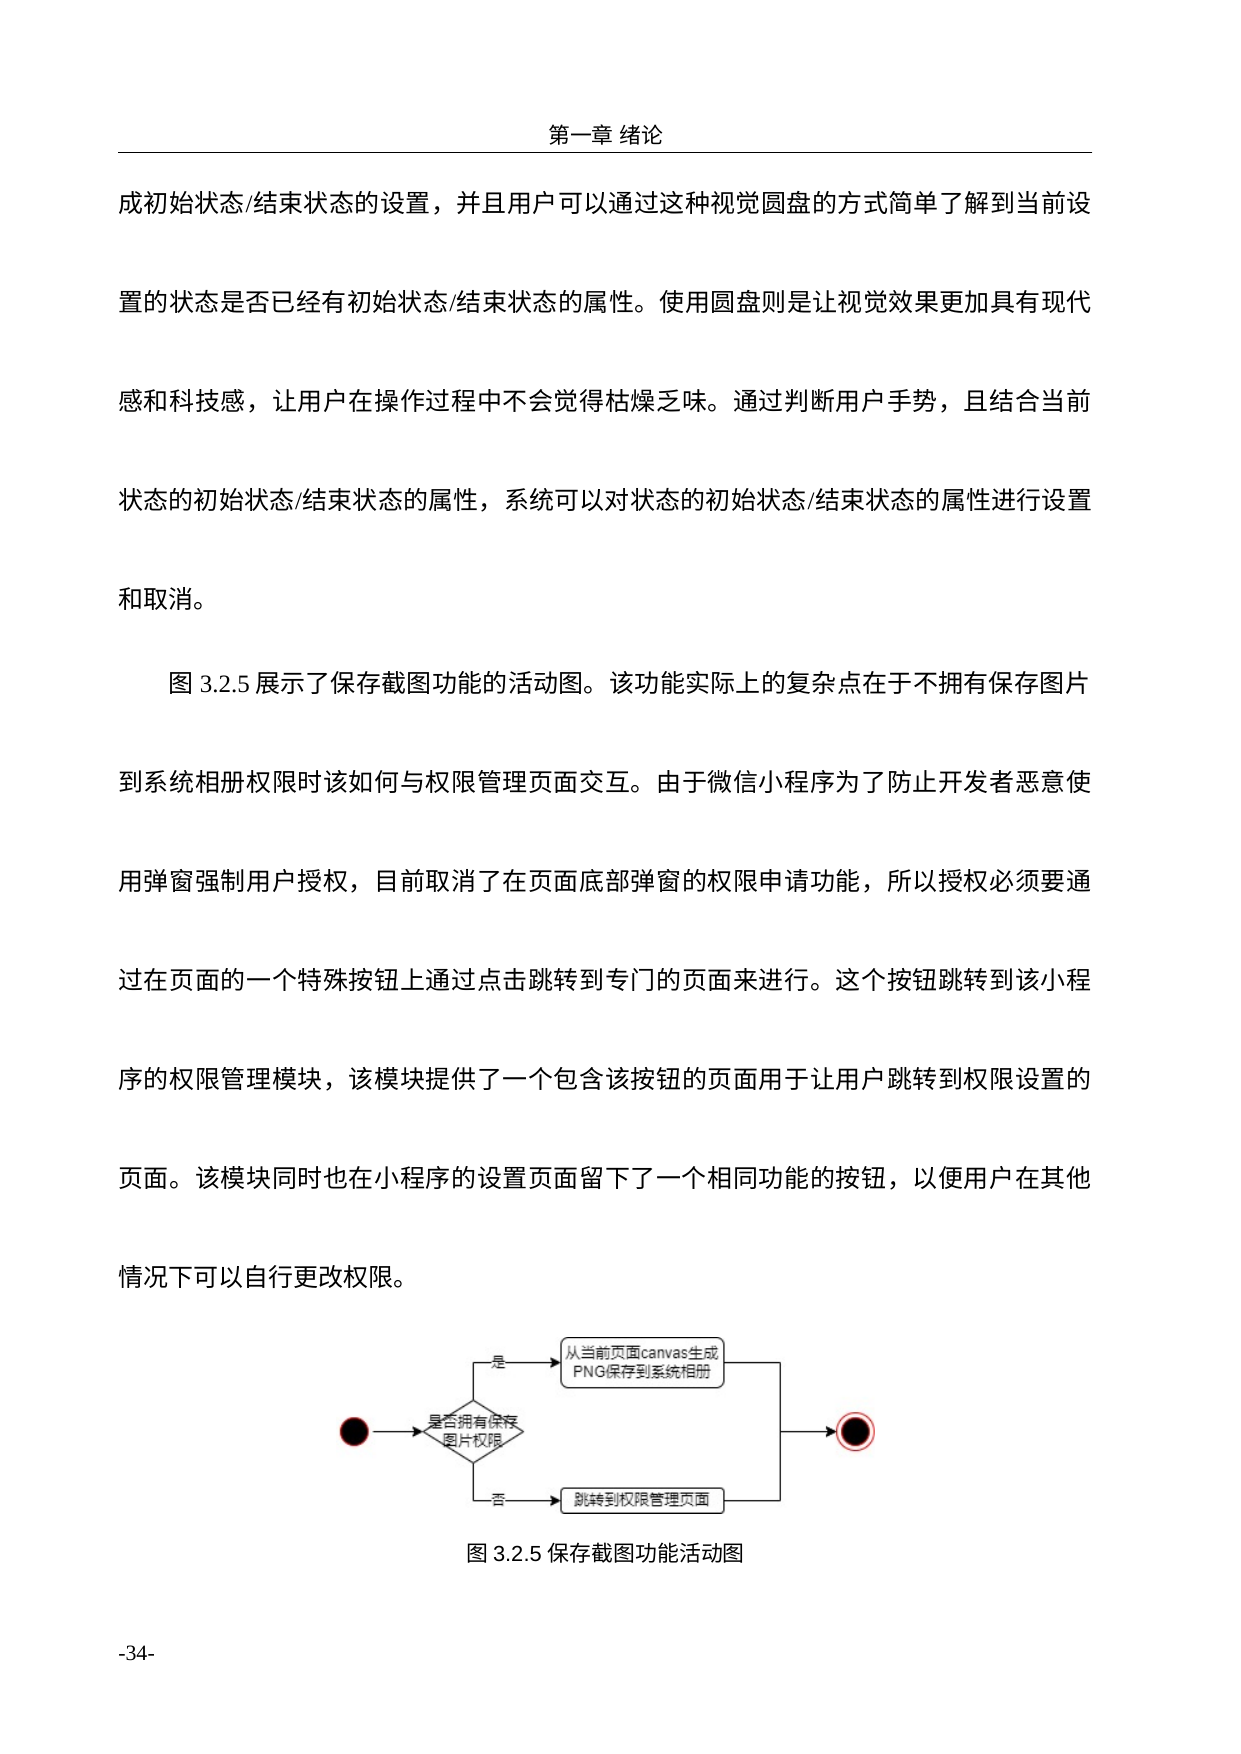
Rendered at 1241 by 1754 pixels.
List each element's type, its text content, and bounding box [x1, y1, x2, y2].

text 图 3.2.5 保存截图功能活动图 [118, 1536, 1092, 1569]
text 图 3.2.5展示了保存截图功能的活动图。该功能实际上的复杂点在于不拥有保存图片到系统相册权限时该如何与权限管理页面交互。由于微信小程序为了防止开发者恶意使用弹窗强制用户授权，目前取消了在页面底部弹窗的权限申请功能，所以授权必须要通过在页面的一个特殊按钮上通过点击跳转到专门的页面来进行。这个按钮跳转到该小程序的权限管理模块，该模块提供了一个包含该按钮的页面用于让用户跳转到权限设置的页面。该模块同时也在小程序的设置页面留下了一个相同功能的按钮，以便用户在其他情况下可以自行更改权限。 [118, 648, 1092, 1309]
picture [336, 1337, 875, 1514]
